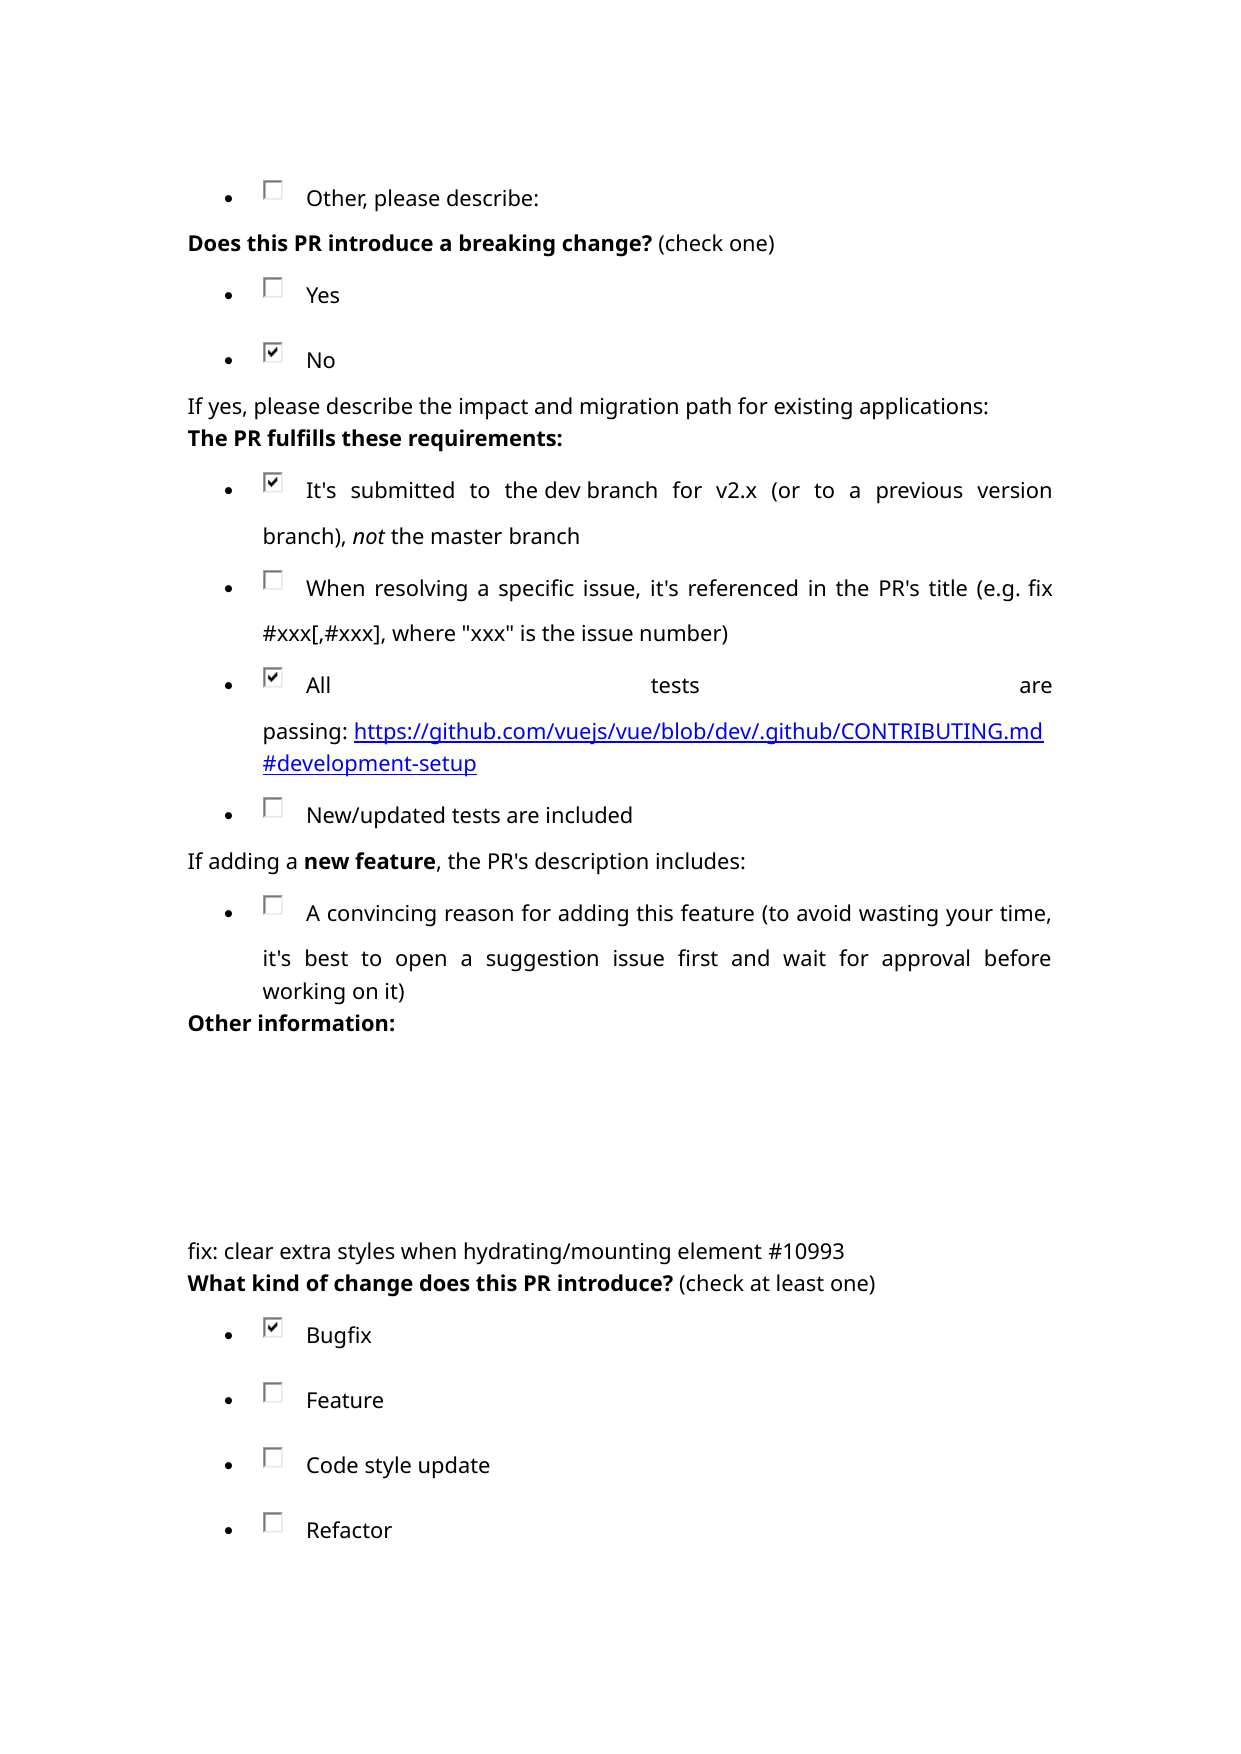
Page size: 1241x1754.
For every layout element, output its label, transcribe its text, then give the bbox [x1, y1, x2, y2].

list Bugfix [225, 1299, 1053, 1364]
text If yes, please describe the impact and migration path for existing applications: [187, 389, 1053, 422]
text Does this PR introduce a breaking change? (check one) [187, 227, 1053, 259]
text fix: clear extra styles when hydrating/mounting element #10993 [187, 1234, 1053, 1267]
list Yes [225, 259, 1053, 324]
list Other, please describe: [225, 162, 1053, 227]
list When resolving a specific issue, it's referenced in the PR's title (e.g. fix #xxx[,#xxx], where "xxx" is the issue number) [225, 552, 1053, 649]
list Refactor [225, 1494, 1053, 1559]
list Code style update [225, 1429, 1053, 1494]
list Feature [225, 1364, 1053, 1429]
list All tests are passing: https://github.com/vuejs/vue/blob/dev/.github/CONTRIBUTING.md#development-setup [225, 649, 1053, 779]
list No [225, 324, 1053, 389]
text If adding a new feature, the PR's description includes: [187, 844, 1053, 877]
list It's submitted to the dev branch for v2.x (or to a previous version branch), not the master branch [225, 454, 1053, 552]
text Other information: [187, 1007, 1053, 1039]
text What kind of change does this PR introduce? (check at least one) [187, 1267, 1053, 1299]
list New/updated tests are included [225, 779, 1053, 844]
text The PR fulfills these requirements: [187, 422, 1053, 454]
list A convincing reason for adding this feature (to avoid wasting your time, it's best to open a suggestion issue first and wait for approval before working on it) [225, 877, 1053, 1007]
